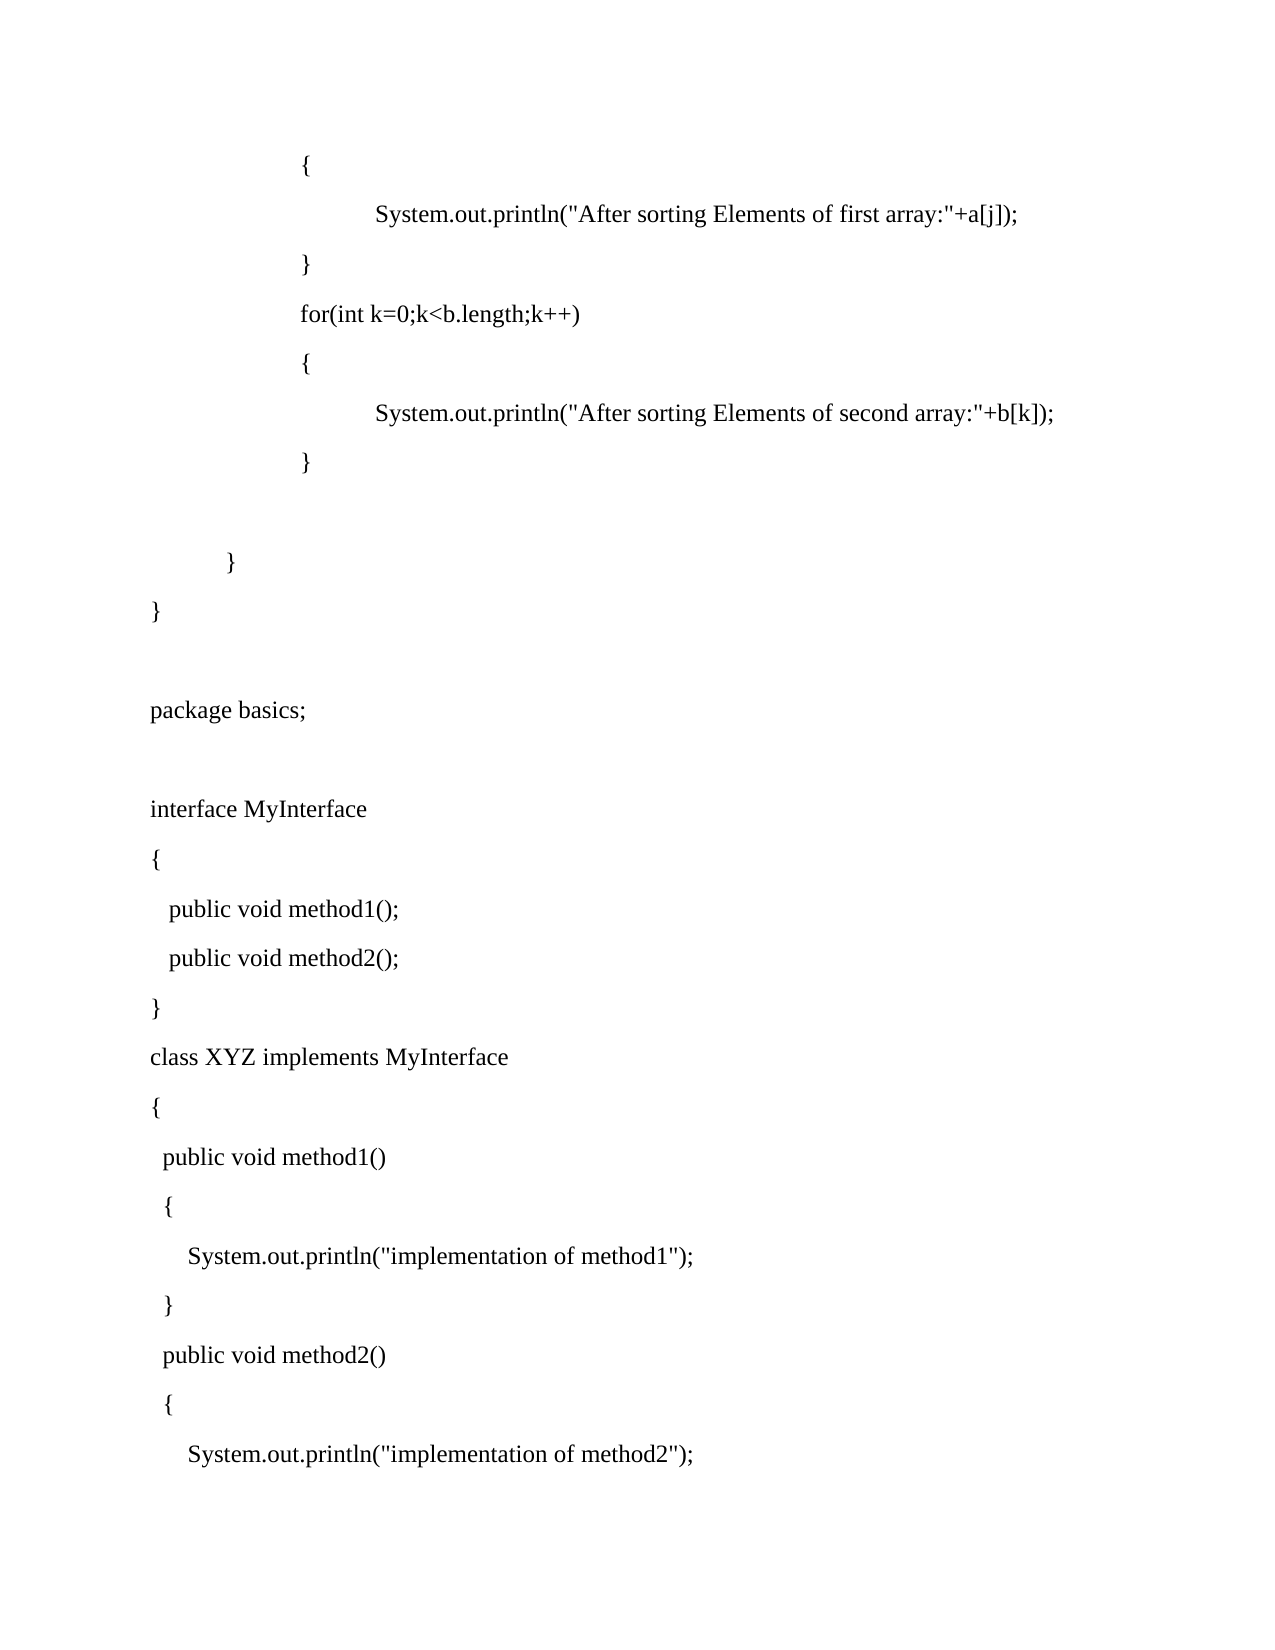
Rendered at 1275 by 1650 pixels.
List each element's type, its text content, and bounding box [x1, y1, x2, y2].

text { [150, 1092, 1125, 1121]
text { [150, 1191, 1125, 1220]
text public void method2(); [150, 943, 1125, 972]
text { [150, 150, 1125, 179]
text { [150, 348, 1125, 377]
text interface MyInterface [150, 794, 1125, 823]
text public void method1() [150, 1142, 1125, 1170]
text } [150, 547, 1125, 575]
text } [150, 249, 1125, 278]
text for(int k=0;k<b.length;k++) [150, 299, 1125, 327]
text public void method2() [150, 1340, 1125, 1369]
text System.out.println("implementation of method2"); [150, 1439, 1125, 1468]
text package basics; [150, 695, 1125, 724]
text } [150, 993, 1125, 1022]
text } [150, 447, 1125, 476]
text class XYZ implements MyInterface [150, 1042, 1125, 1071]
text } [150, 596, 1125, 625]
text { [150, 844, 1125, 873]
text System.out.println("After sorting Elements of second array:"+b[k]); [150, 398, 1125, 427]
text { [150, 1389, 1125, 1418]
text System.out.println("After sorting Elements of first array:"+a[j]); [150, 199, 1125, 228]
text } [150, 1290, 1125, 1319]
text public void method1(); [150, 894, 1125, 922]
text System.out.println("implementation of method1"); [150, 1241, 1125, 1269]
